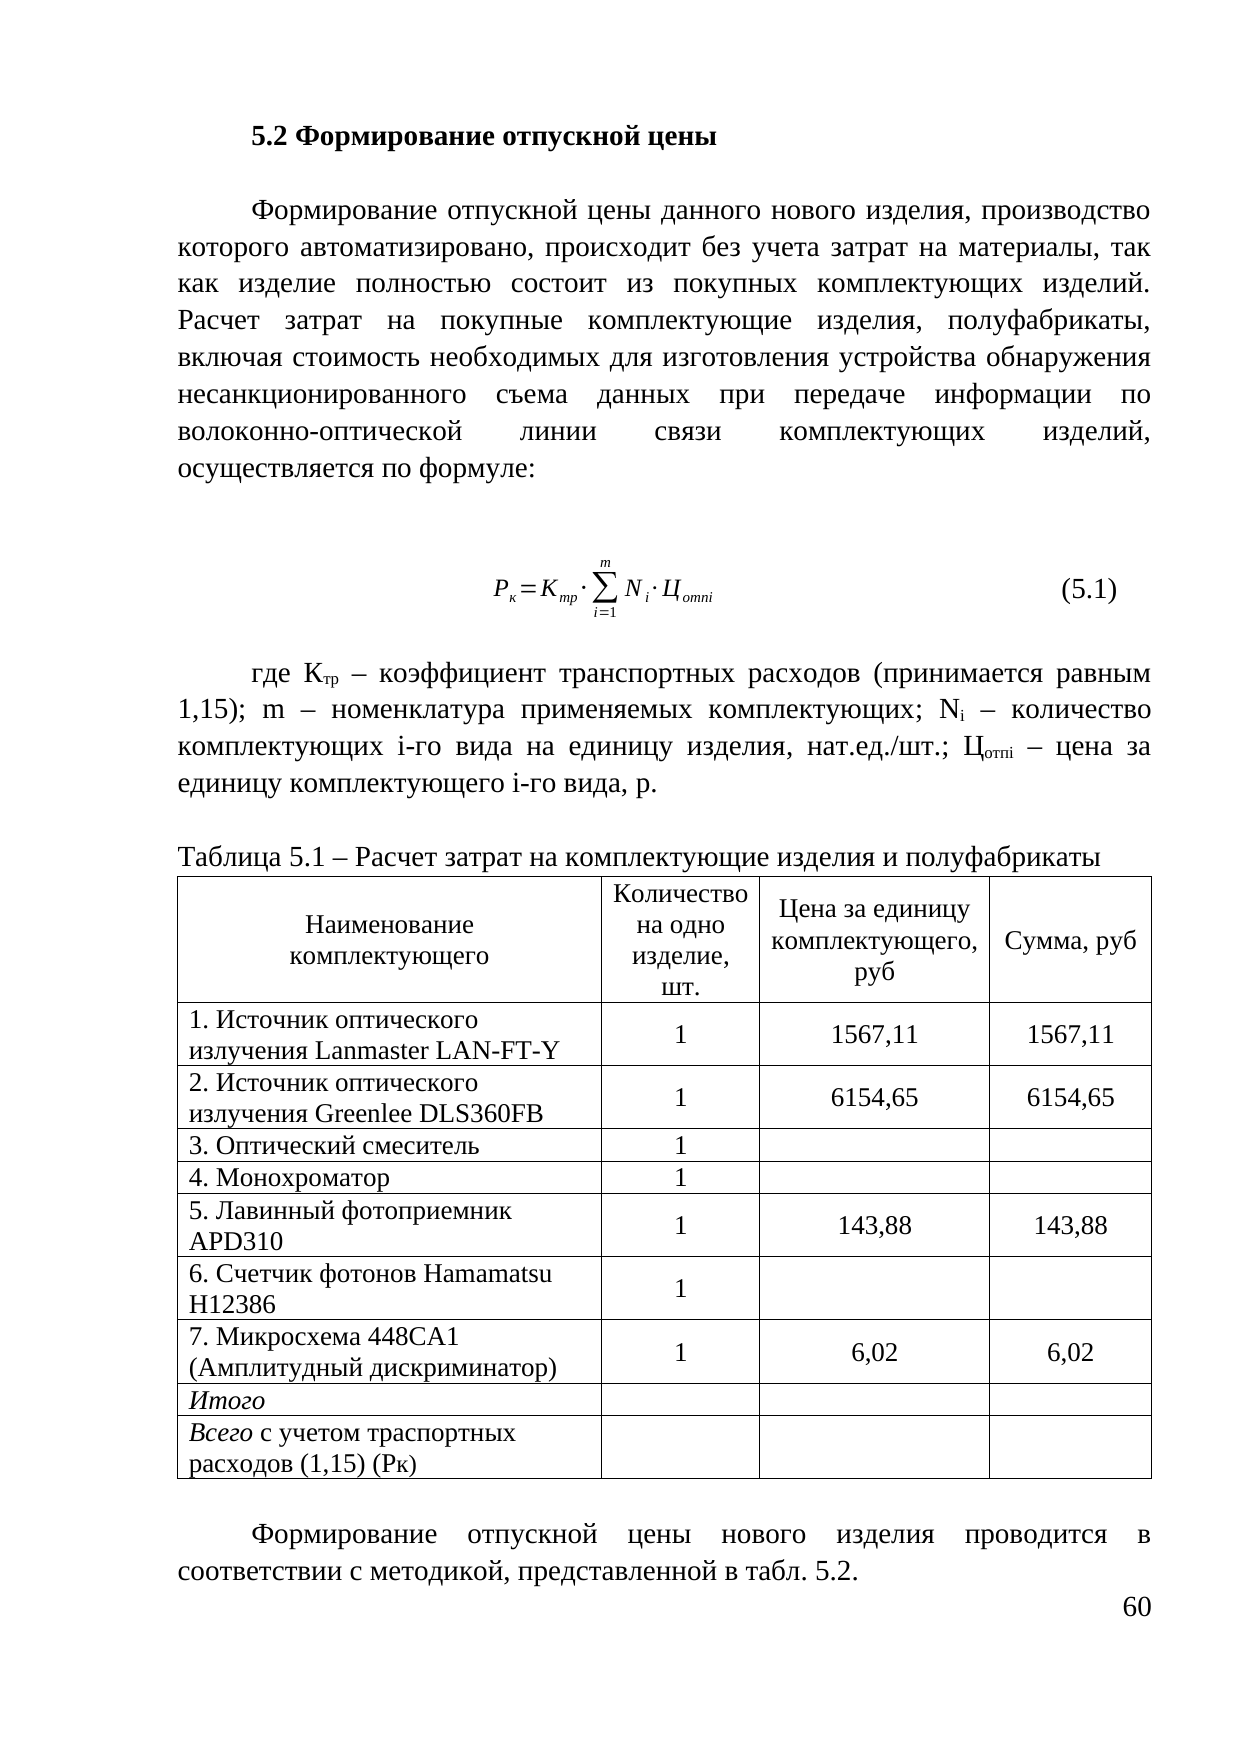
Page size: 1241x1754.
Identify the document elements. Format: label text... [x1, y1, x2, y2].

table_cell 4. Монохроматор [178, 1162, 601, 1193]
table_cell [760, 1162, 989, 1193]
table_header Наименование комплектующего [178, 877, 601, 1002]
table_cell 1 [602, 1194, 759, 1256]
table_cell [602, 1384, 759, 1415]
table_cell 1567,11 [760, 1003, 989, 1065]
table_cell 2. Источник оптического излучения Greenlee DLS360FB [178, 1066, 601, 1128]
table_cell [990, 1384, 1151, 1415]
table_header Цена за единицу комплектующего, руб [760, 877, 989, 1002]
table_cell 1 [602, 1320, 759, 1383]
table_cell 143,88 [990, 1194, 1151, 1256]
table_cell 6154,65 [990, 1066, 1151, 1128]
table_cell [760, 1257, 989, 1319]
table_cell 1 [602, 1003, 759, 1065]
table_cell 6. Счетчик фотонов Hamamatsu H12386 [178, 1257, 601, 1319]
table_header Сумма, руб [990, 877, 1151, 1002]
table_cell 1 [602, 1257, 759, 1319]
table_cell Всего с учетом траспортных расходов (1,15) (Pк) [178, 1416, 601, 1478]
table_cell [990, 1257, 1151, 1319]
table_cell 3. Оптический смеситель [178, 1129, 601, 1161]
table_cell 1. Источник оптического излучения Lanmaster LAN-FT-Y [178, 1003, 601, 1065]
table_cell 5. Лавинный фотоприемник APD310 [178, 1194, 601, 1256]
table_cell [760, 1416, 989, 1478]
table_cell [990, 1416, 1151, 1478]
title 5.2 Формирование отпускной цены [177, 118, 1152, 152]
table_cell 1 [602, 1129, 759, 1161]
text Формирование отпускной цены нового изделия проводится в соответствии с методикой, представленной в табл. 5.2. [177, 1516, 1152, 1587]
text Таблица 5.1 – Расчет затрат на комплектующие изделия и полуфабрикаты [177, 839, 1152, 873]
table_cell 1 [602, 1162, 759, 1193]
table_cell 6,02 [990, 1320, 1151, 1383]
text где Ктр – коэффициент транспортных расходов (принимается равным 1,15); m – номенклатура применяемых комплектующих; Ni – количество комплектующих i-го вида на единицу изделия, нат.ед./шт.; Цотпi – цена за единицу комплектующего i-го вида, p. [177, 655, 1152, 799]
table_cell 1 [602, 1066, 759, 1128]
table_cell [760, 1129, 989, 1161]
table_cell 6,02 [760, 1320, 989, 1383]
table_cell [990, 1162, 1151, 1193]
text Формирование отпускной цены данного нового изделия, производство которого автоматизировано, происходит без учета затрат на материалы, так как изделие полностью состоит из покупных комплектующих изделий. Расчет затрат на покупные комплектующие изделия, полуфабрикаты, включая стоимость необходимых для изготовления устройства обнаружения несанкционированного съема данных при передаче информации по волоконно-оптической линии связи комплектующих изделий, осуществляется по формуле: [177, 192, 1152, 483]
table_header [177, 554, 1028, 621]
table_cell [602, 1416, 759, 1478]
table_cell [990, 1129, 1151, 1161]
table_cell 7. Микросхема 448СА1 (Амплитудный дискриминатор) [178, 1320, 601, 1383]
table_header Количество на одно изделие, шт. [602, 877, 759, 1002]
table_cell 1567,11 [990, 1003, 1151, 1065]
table_cell 143,88 [760, 1194, 989, 1256]
table_cell [760, 1384, 989, 1415]
table_cell Итого [178, 1384, 601, 1415]
table_cell 6154,65 [760, 1066, 989, 1128]
table_header (5.1) [1028, 554, 1151, 621]
